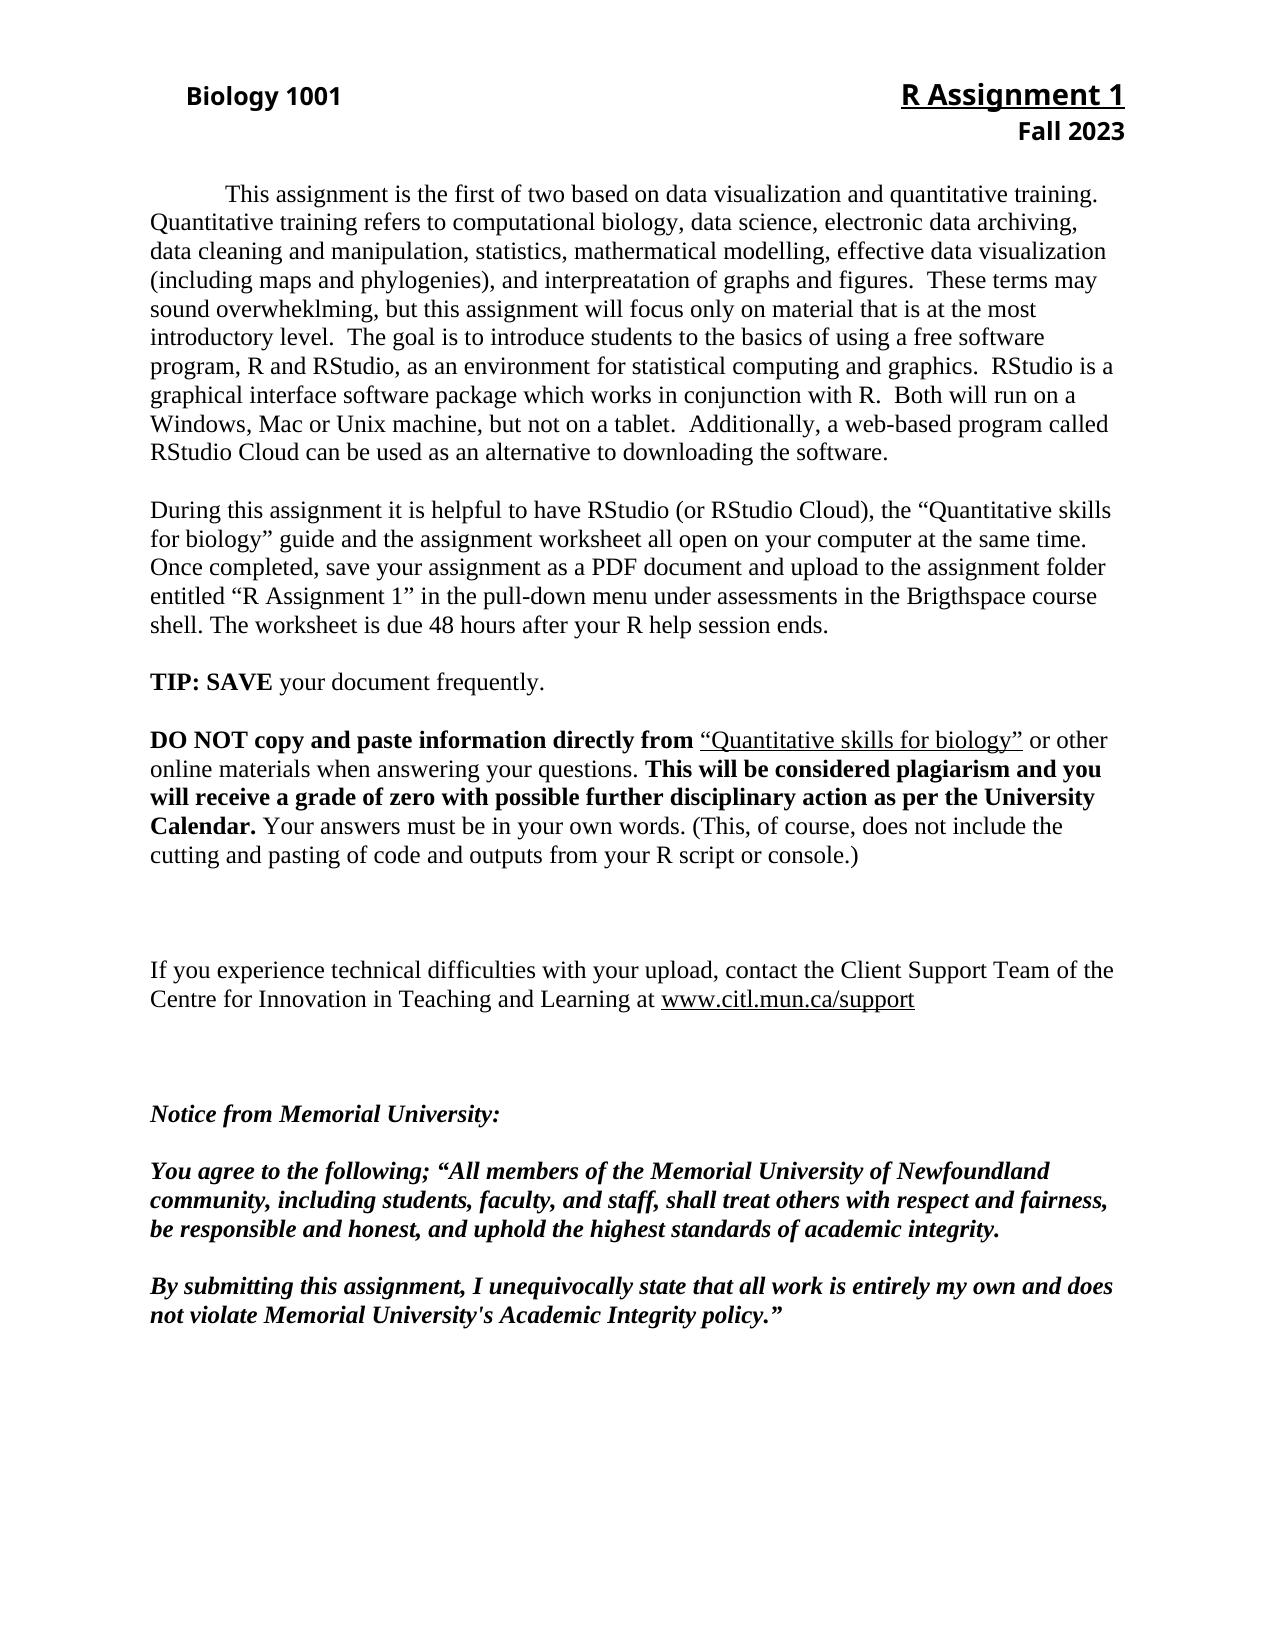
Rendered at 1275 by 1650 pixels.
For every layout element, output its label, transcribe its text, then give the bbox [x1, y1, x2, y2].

text TIP: SAVE your document frequently. [150, 667, 1125, 696]
text DO NOT copy and paste information directly from “Quantitative skills for biology” or other online materials when answering your questions. This will be considered plagiarism and you will receive a grade of zero with possible further disciplinary action as per the University Calendar. Your answers must be in your own words. (This, of course, does not include the cutting and pasting of code and outputs from your R script or console.) [150, 725, 1125, 869]
text Notice from Memorial University: [150, 1099, 1125, 1127]
text You agree to the following; “All members of the Memorial University of Newfoundland community, including students, faculty, and staff, shall treat others with respect and fairness, be responsible and honest, and uphold the highest standards of academic integrity. [150, 1156, 1125, 1242]
text If you experience technical difficulties with your upload, contact the Client Support Team of the Centre for Innovation in Teaching and Learning at www.citl.mun.ca/support [150, 955, 1125, 1012]
text This assignment is the first of two based on data visualization and quantitative training. Quantitative training refers to computational biology, data science, electronic data archiving, data cleaning and manipulation, statistics, mathermatical modelling, effective data visualization (including maps and phylogenies), and interpreatation of graphs and figures. These terms may sound overwheklming, but this assignment will focus only on material that is at the most introductory level. The goal is to introduce students to the basics of using a free software program, R and RStudio, as an environment for statistical computing and graphics. RStudio is a graphical interface software package which works in conjunction with R. Both will run on a Windows, Mac or Unix machine, but not on a tablet. Additionally, a web-based program called RStudio Cloud can be used as an alternative to downloading the software. [150, 179, 1125, 466]
text During this assignment it is helpful to have RStudio (or RStudio Cloud), the “Quantitative skills for biology” guide and the assignment worksheet all open on your computer at the same time. Once completed, save your assignment as a PDF document and upload to the assignment folder entitled “R Assignment 1” in the pull-down menu under assessments in the Brigthspace course shell. The worksheet is due 48 hours after your R help session ends. [150, 495, 1125, 639]
text By submitting this assignment, I unequivocally state that all work is entirely my own and does not violate Memorial University's Academic Integrity policy.” [150, 1271, 1125, 1329]
